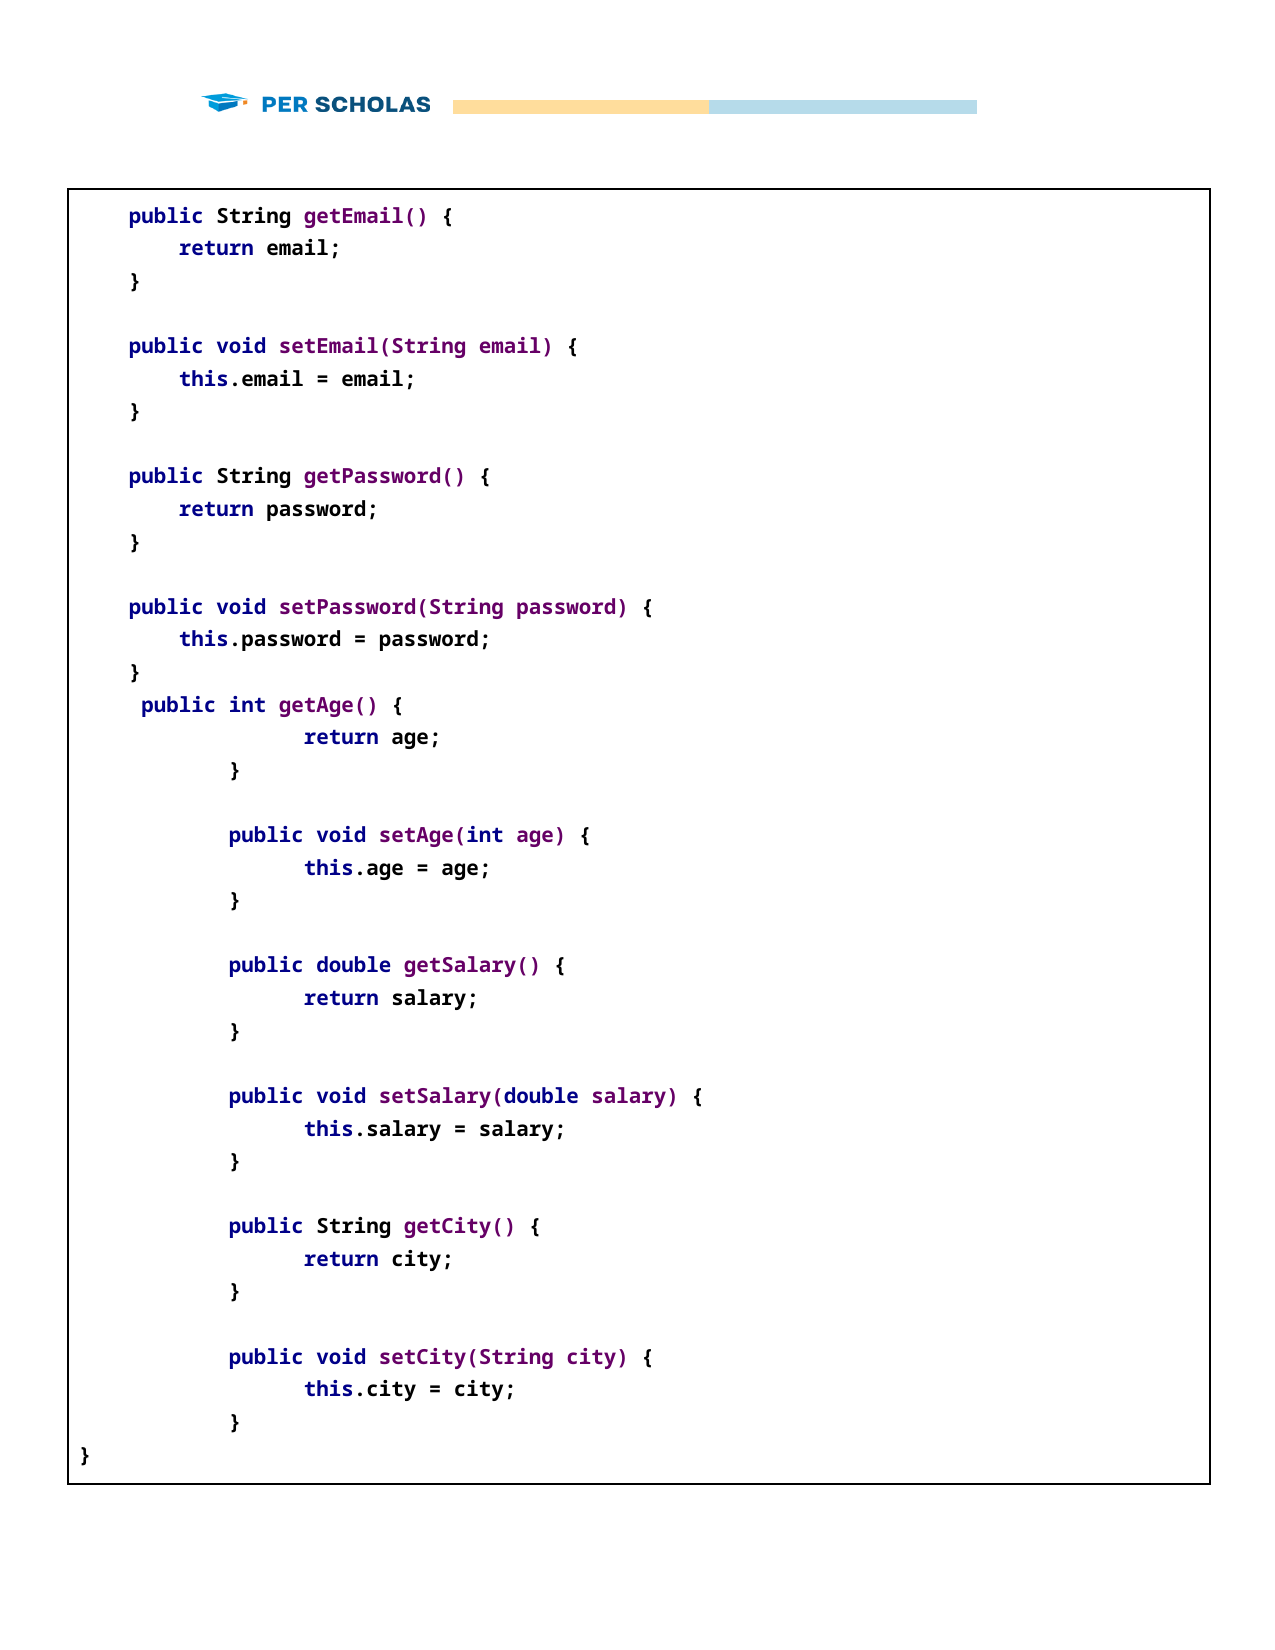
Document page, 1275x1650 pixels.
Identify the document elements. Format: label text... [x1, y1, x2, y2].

picture [175, 75, 1025, 161]
